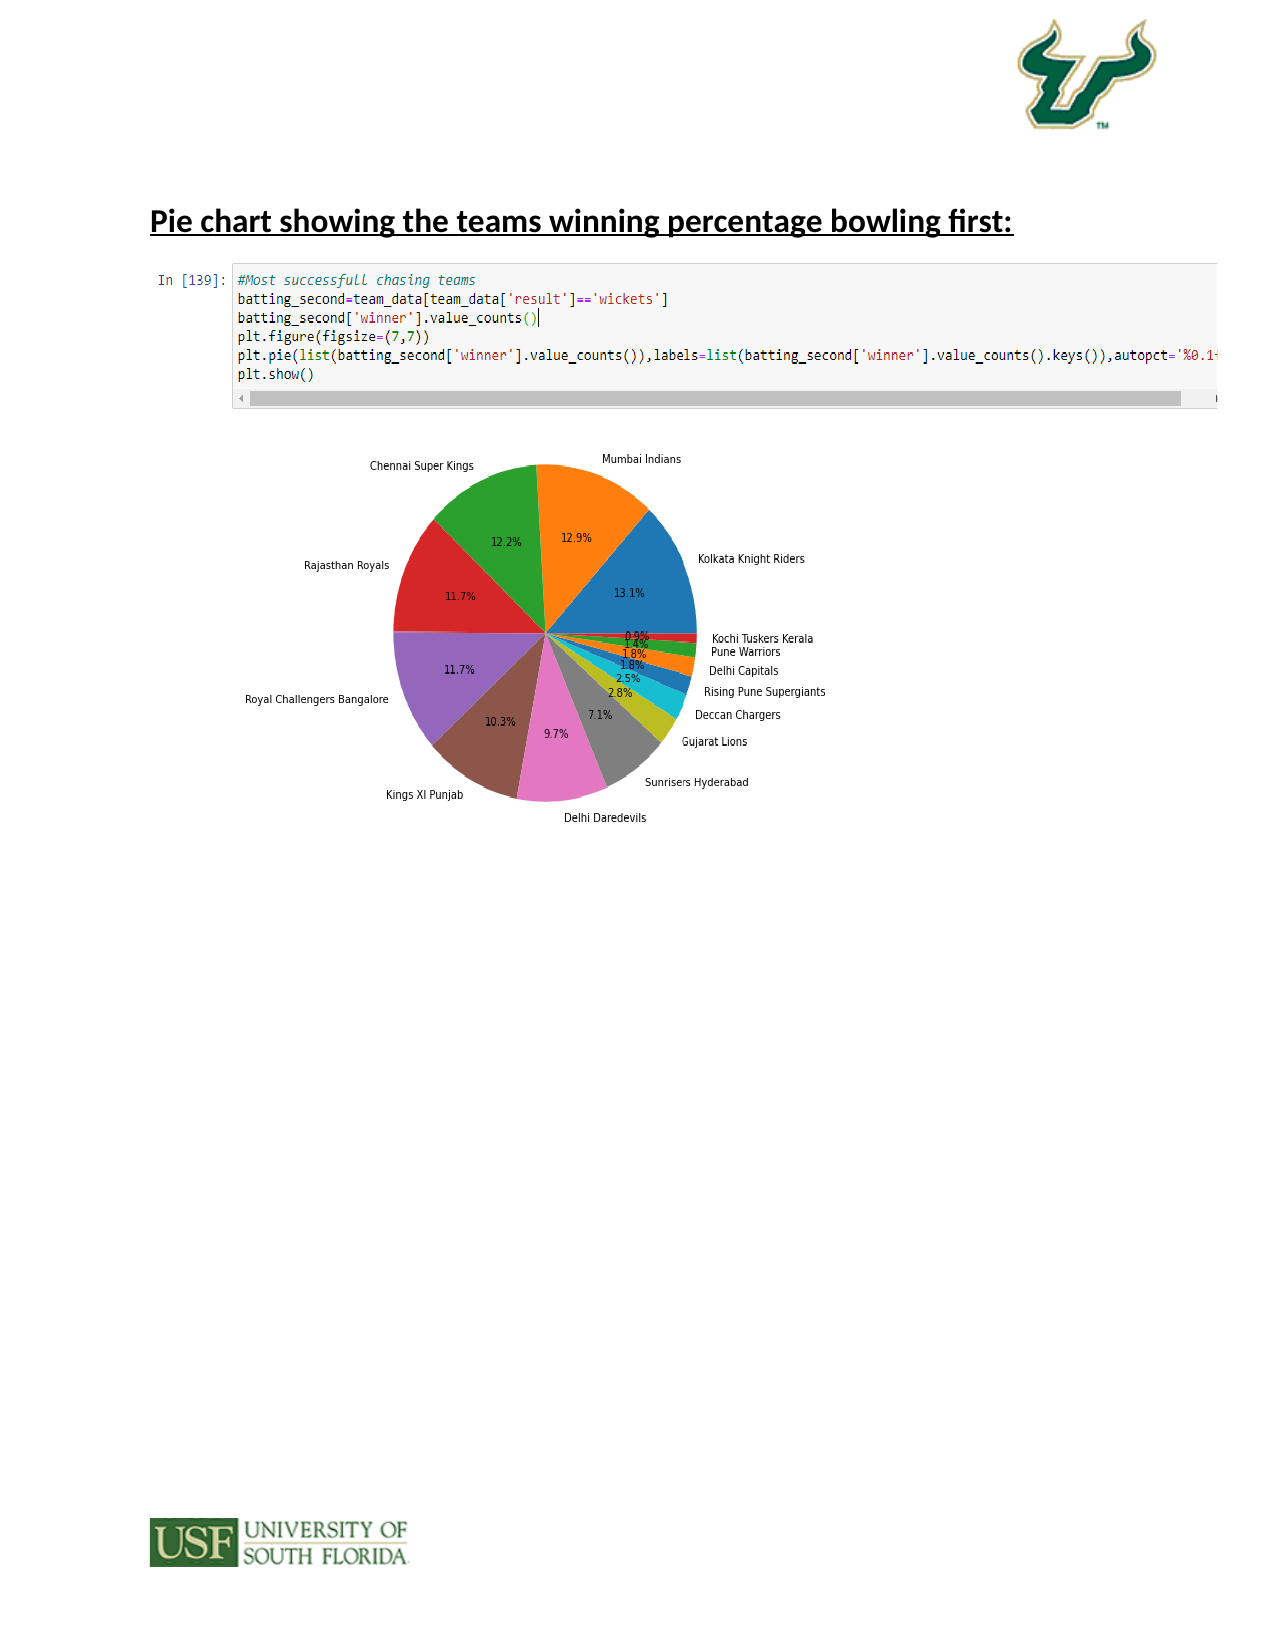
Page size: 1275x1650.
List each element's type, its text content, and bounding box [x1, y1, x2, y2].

picture [150, 260, 1218, 839]
picture [1015, 15, 1166, 134]
picture [149, 1518, 410, 1567]
text Pie chart showing the teams winning percentage bowling first: [150, 199, 1125, 240]
